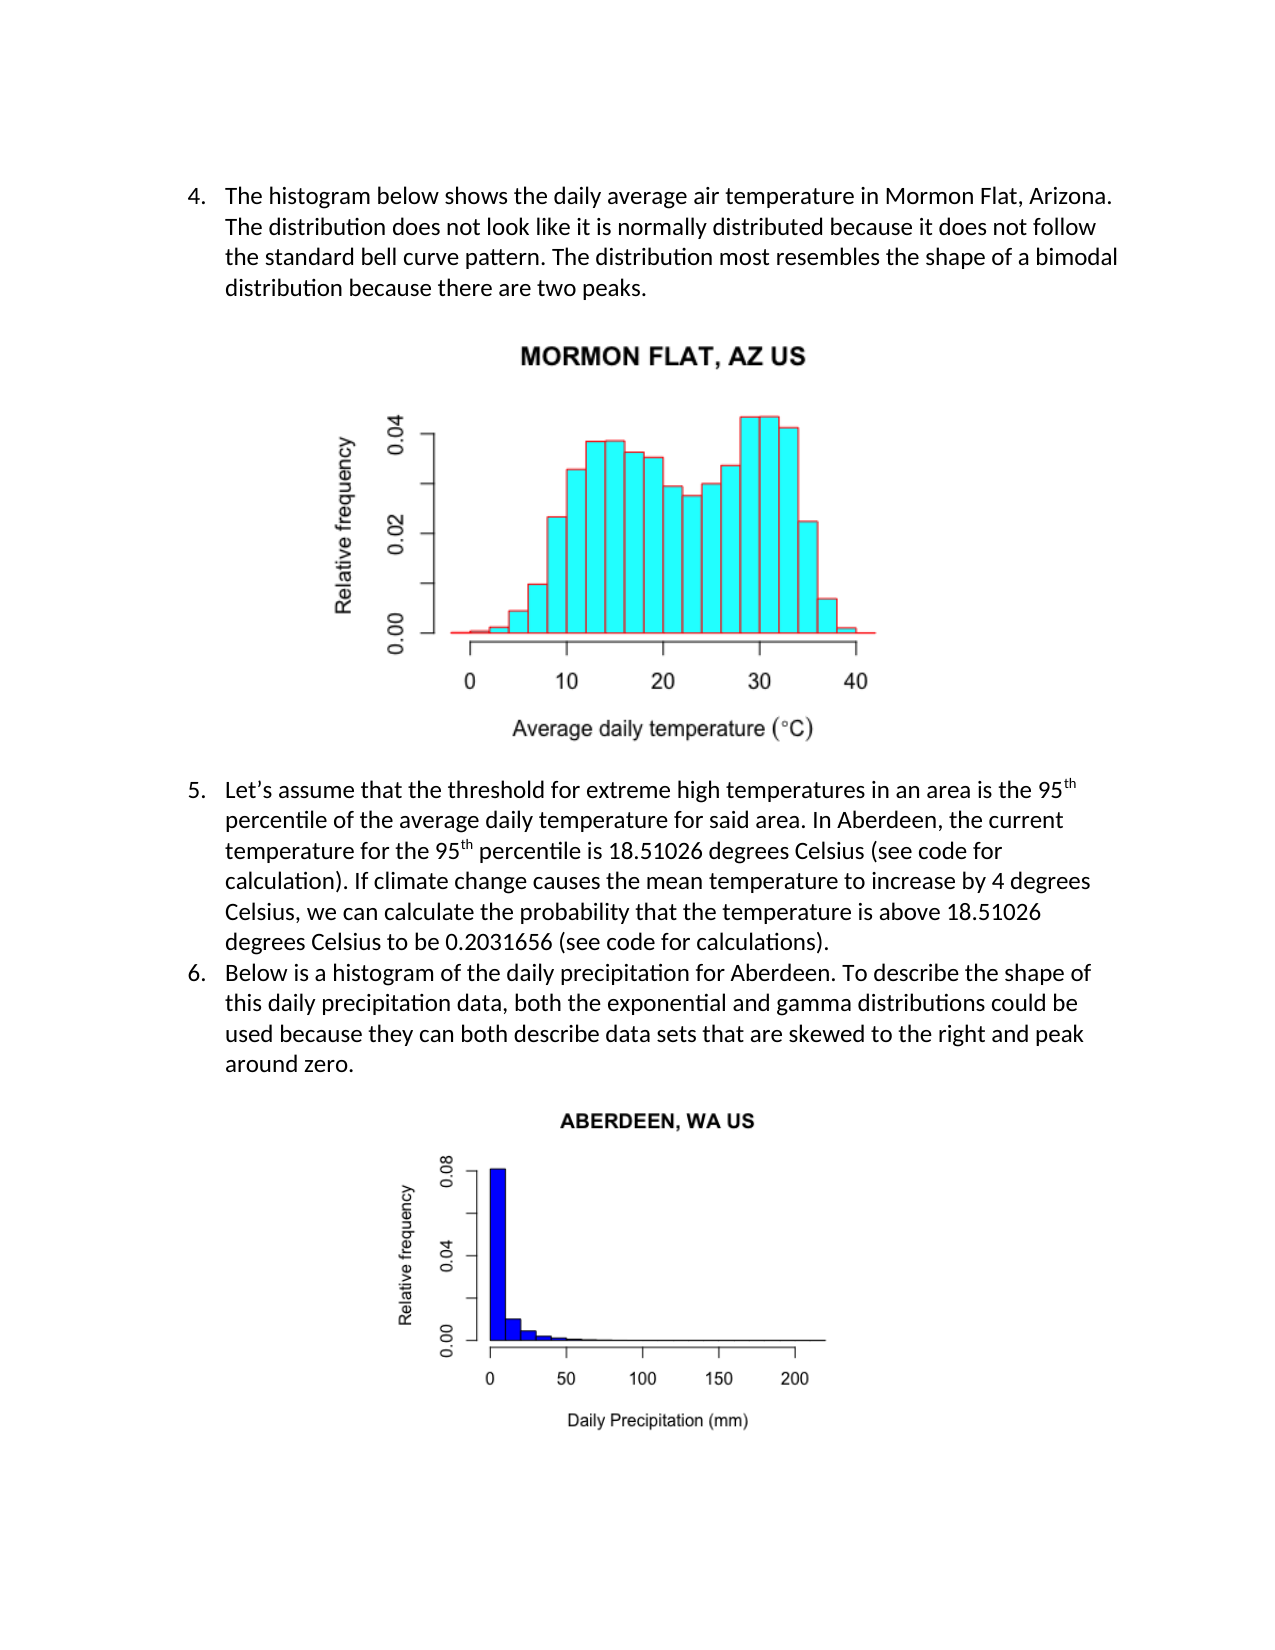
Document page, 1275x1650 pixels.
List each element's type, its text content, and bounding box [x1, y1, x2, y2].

list Let’s assume that the threshold for extreme high temperatures in an area is the 95th percentile of the average daily temperature for said area. In Aberdeen, the current temperature for the 95th percentile is 18.51026 degrees Celsius (see code for calculation). If climate change causes the mean temperature to increase by 4 degrees Celsius, we can calculate the probability that the temperature is above 18.51026 degrees Celsius to be 0.2031656 (see code for calculations). [187, 774, 1125, 957]
list The histogram below shows the daily average air temperature in Mormon Flat, Arizona. The distribution does not look like it is normally distributed because it does not follow the standard bell curve pattern. The distribution most resembles the shape of a bimodal distribution because there are two peaks. [187, 181, 1125, 303]
list Below is a histogram of the daily precipitation for Aberdeen. To describe the shape of this daily precipitation data, both the exponential and gamma distributions could be used because they can both describe data sets that are skewed to the right and peak around zero. [187, 957, 1125, 1079]
picture [393, 1079, 882, 1452]
picture [328, 302, 947, 774]
